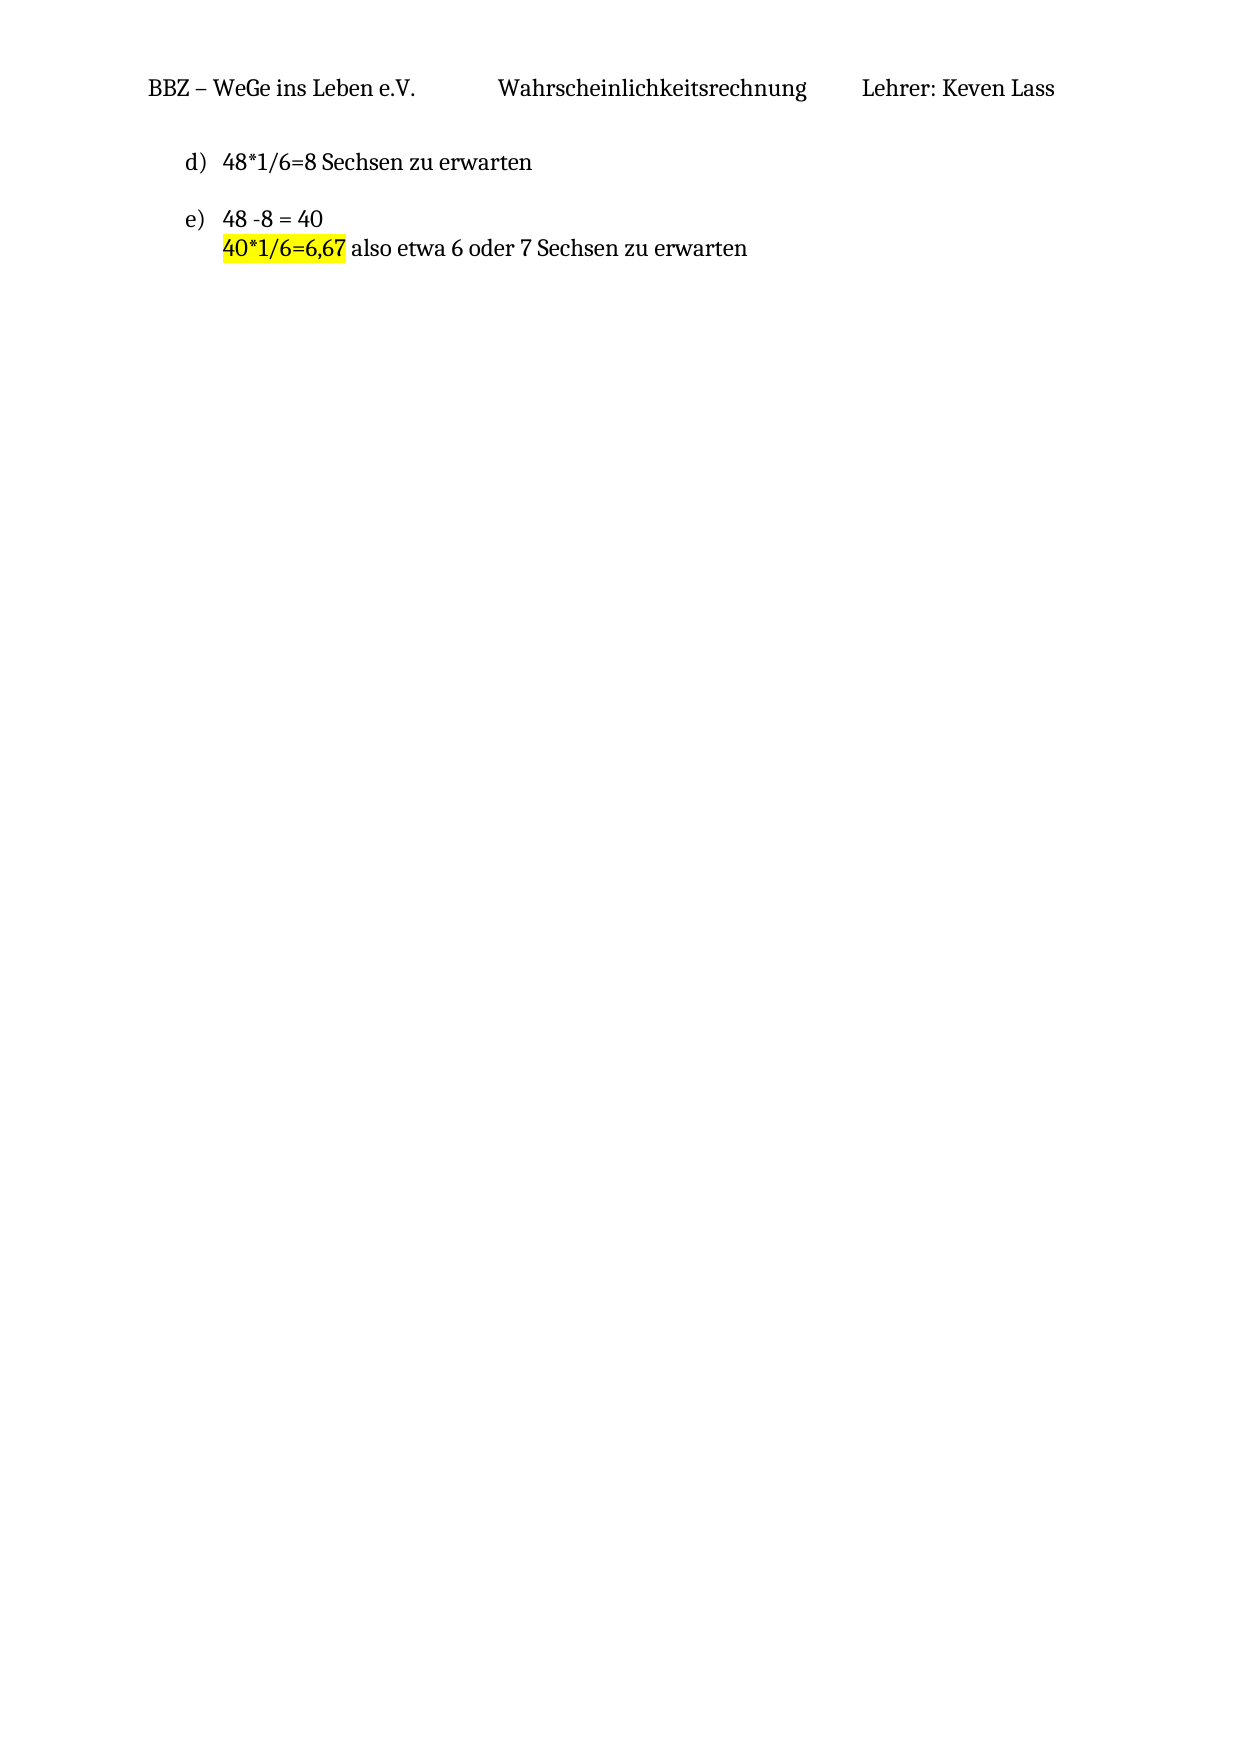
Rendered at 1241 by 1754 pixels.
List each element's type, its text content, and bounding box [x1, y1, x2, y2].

list 48 -8 = 40 [185, 205, 1093, 234]
list 40*1/6=6,67 also etwa 6 oder 7 Sechsen zu erwarten [346, 234, 1093, 263]
list 48*1/6=8 Sechsen zu erwarten [185, 148, 1093, 176]
